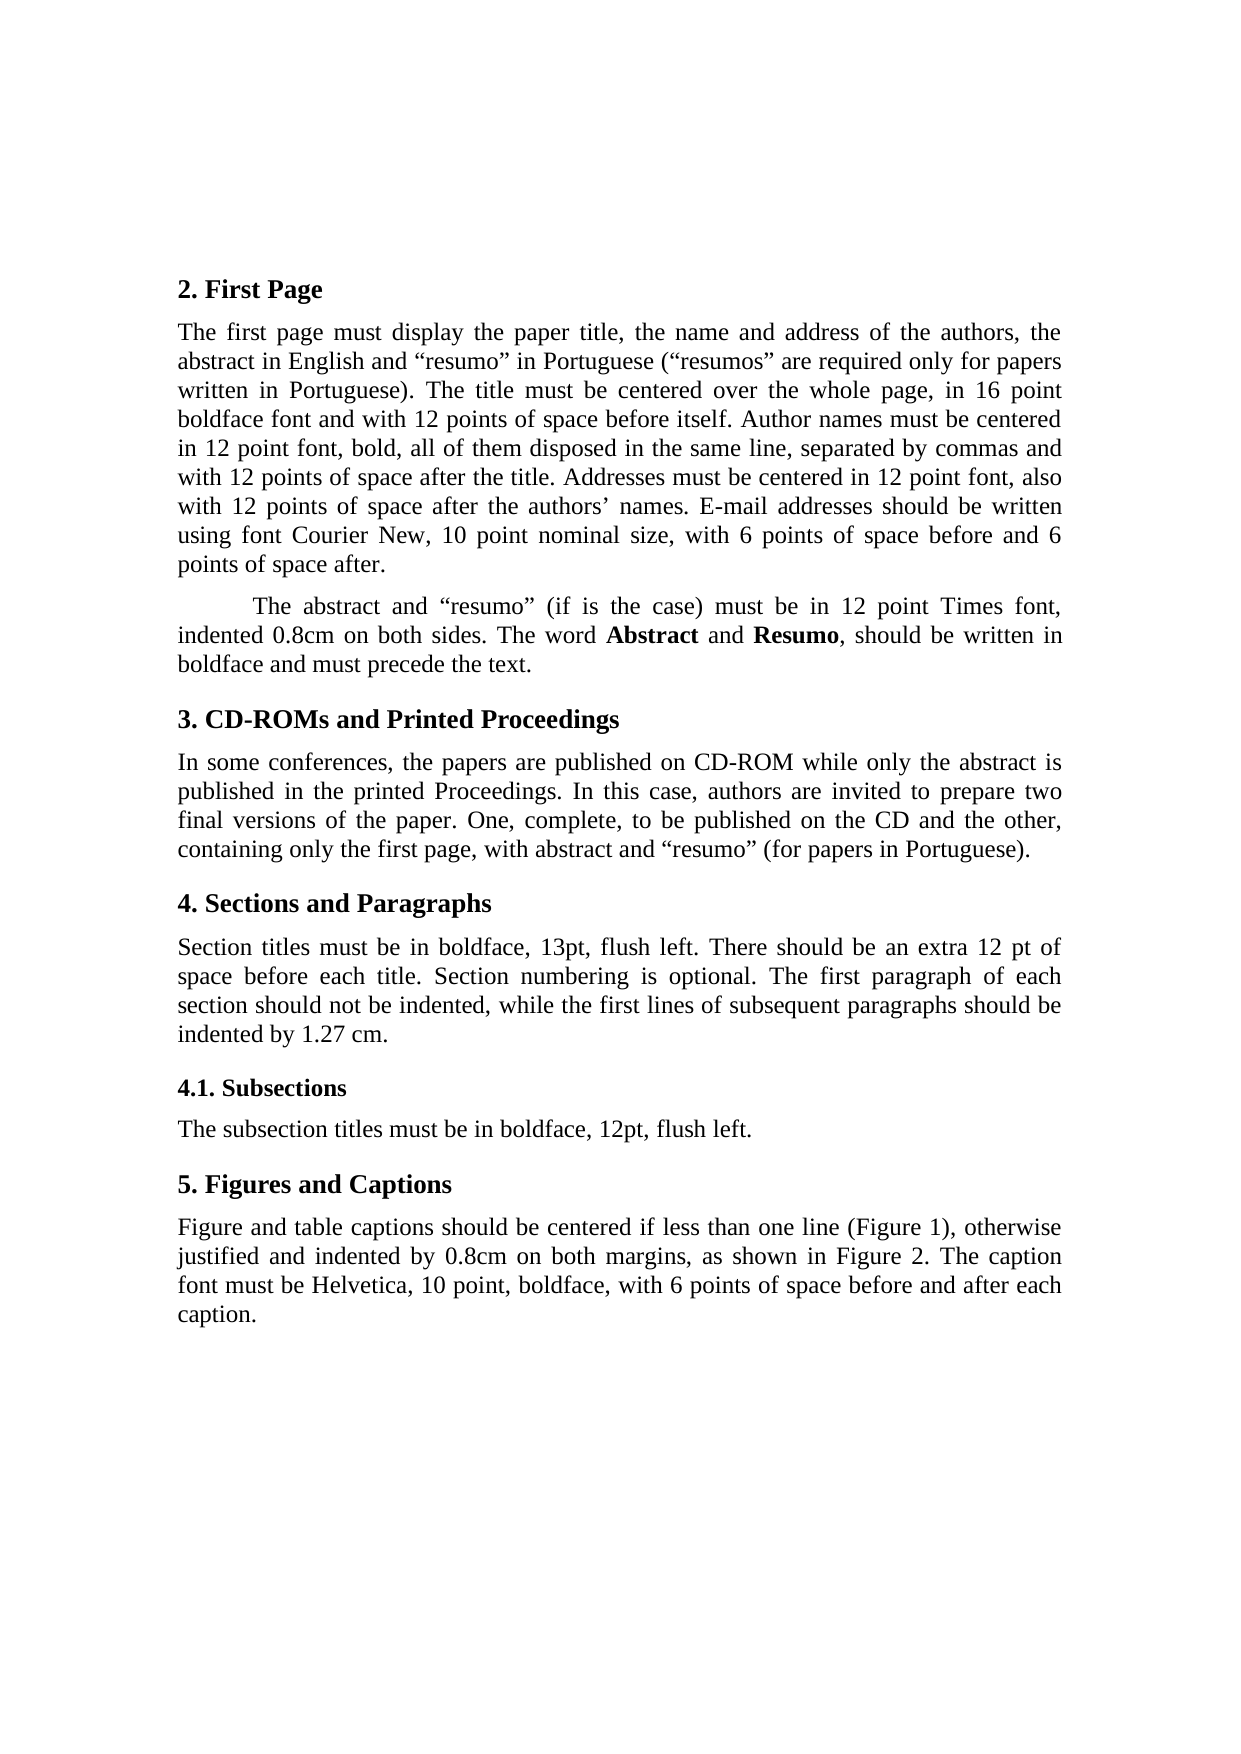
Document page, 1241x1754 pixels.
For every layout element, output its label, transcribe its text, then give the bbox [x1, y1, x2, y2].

subtitle 4.1. Subsections [177, 1073, 1063, 1102]
text The abstract and “resumo” (if is the case) must be in 12 point Times font, indented 0.8cm on both sides. The word Abstract and Resumo, should be written in boldface and must precede the text. [177, 591, 1063, 678]
text Section titles must be in boldface, 13pt, flush left. There should be an extra 12 pt of space before each title. Section numbering is optional. The first paragraph of each section should not be indented, while the first lines of subsequent paragraphs should be indented by 1.27 cm. [177, 931, 1063, 1048]
text In some conferences, the papers are published on CD-ROM while only the abstract is published in the printed Proceedings. In this case, authors are invited to prepare two final versions of the paper. One, complete, to be published on the CD and the other, containing only the first page, with abstract and “resumo” (for papers in Portuguese). [177, 747, 1063, 863]
text The first page must display the paper title, the name and address of the authors, the abstract in English and “resumo” in Portuguese (“resumos” are required only for papers written in Portuguese). The title must be centered over the whole page, in 16 point boldface font and with 12 points of space before itself. Author names must be centered in 12 point font, bold, all of them disposed in the same line, separated by commas and with 12 points of space after the title. Addresses must be centered in 12 point font, also with 12 points of space after the authors’ names. E-mail addresses should be written using font Courier New, 10 point nominal size, with 6 points of space before and 6 points of space after. [177, 317, 1063, 578]
subtitle 4. Sections and Paragraphs [177, 888, 1063, 919]
subtitle 3. CD-ROMs and Printed Proceedings [177, 703, 1063, 734]
subtitle 5. Figures and Captions [177, 1168, 1063, 1199]
text Figure and table captions should be centered if less than one line (Figure 1), otherwise justified and indented by 0.8cm on both margins, as shown in Figure 2. The caption font must be Helvetica, 10 point, boldface, with 6 points of space before and after each caption. [177, 1212, 1063, 1328]
text The subsection titles must be in boldface, 12pt, flush left. [177, 1114, 1063, 1143]
subtitle 2. First Page [177, 273, 1063, 304]
